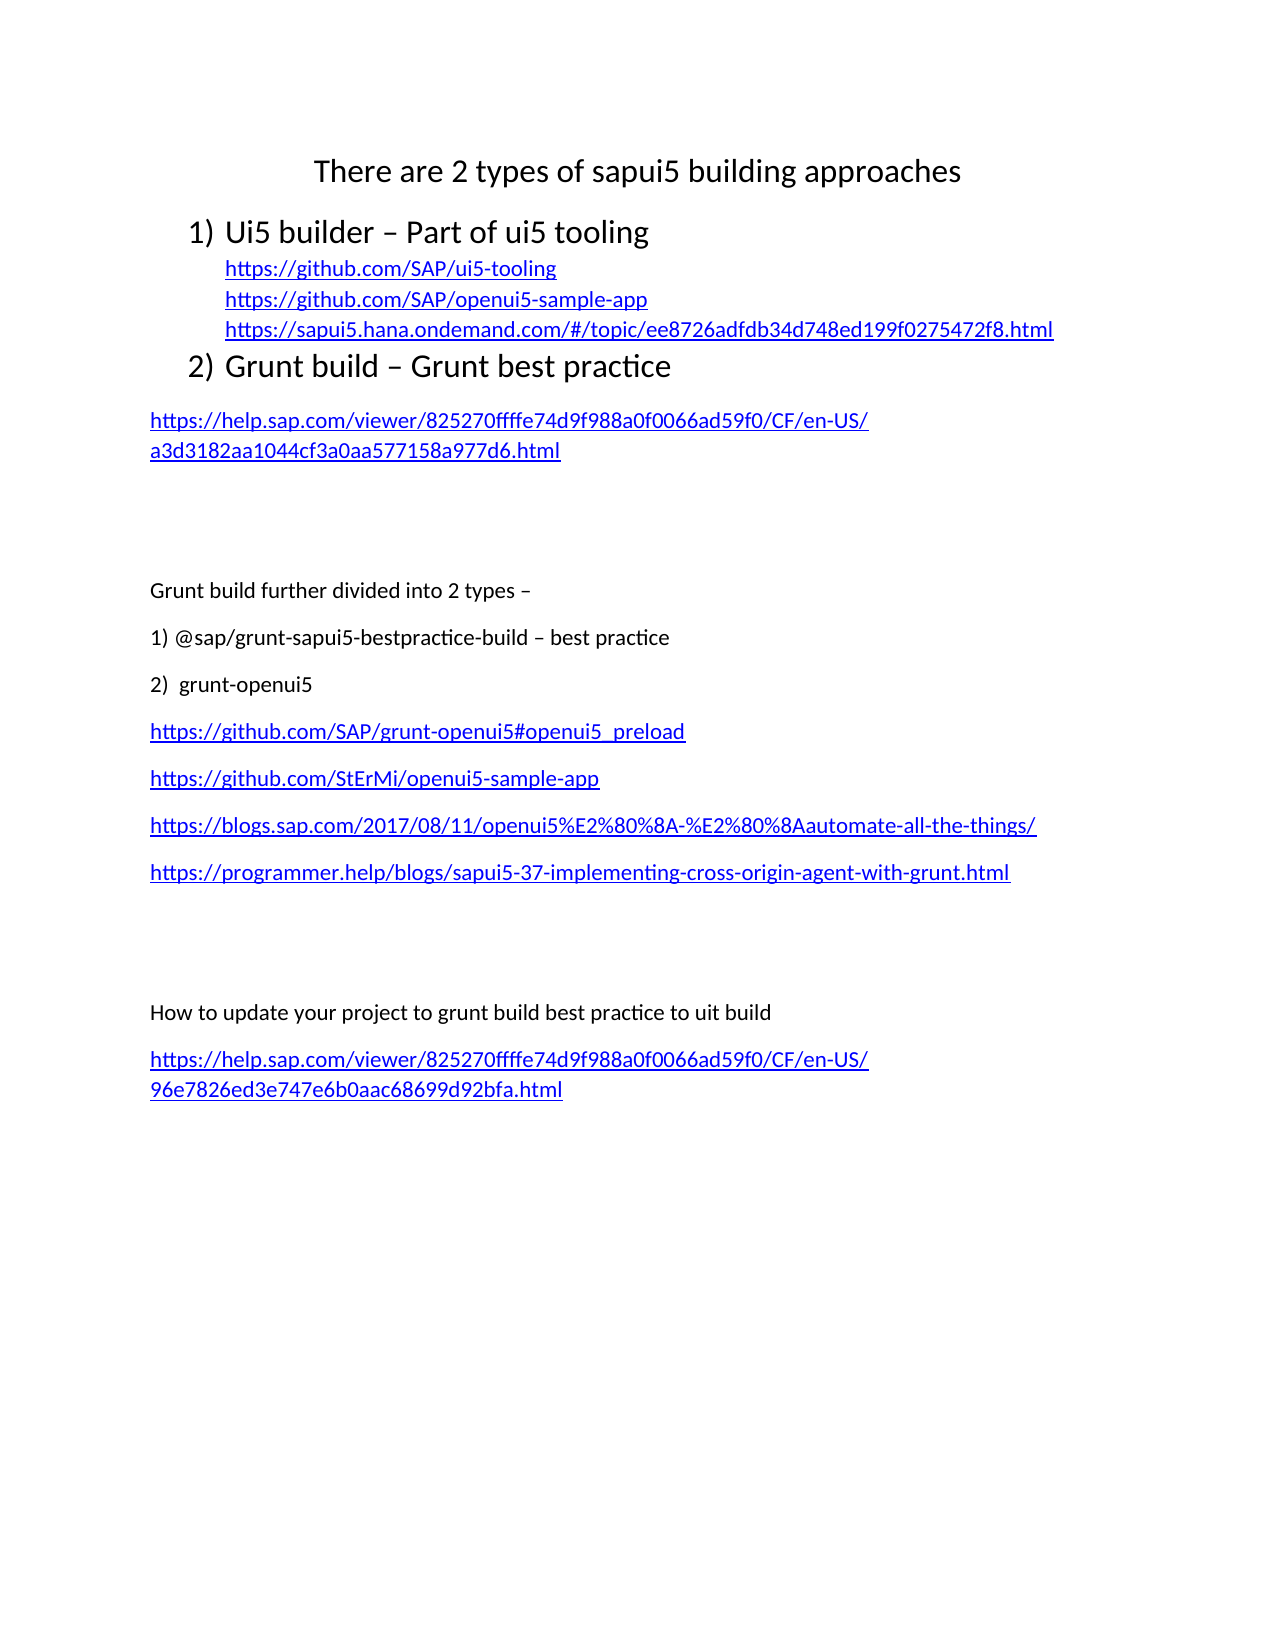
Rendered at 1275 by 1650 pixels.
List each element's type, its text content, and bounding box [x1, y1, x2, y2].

text 2) grunt-openui5 [150, 670, 1125, 698]
text Grunt build further divided into 2 types – [150, 577, 1125, 605]
text https://programmer.help/blogs/sapui5-37-implementing-cross-origin-agent-with-grunt.html [150, 858, 1125, 886]
text https://github.com/SAP/grunt-openui5#openui5_preload [150, 717, 1125, 745]
list Ui5 builder – Part of ui5 tooling [187, 211, 1125, 251]
text https://help.sap.com/viewer/825270ffffe74d9f988a0f0066ad59f0/CF/en-US/a3d3182aa1044cf3a0aa577158a977d6.html [150, 406, 1125, 464]
text https://github.com/StErMi/openui5-sample-app [150, 764, 1125, 792]
list https://sapui5.hana.ondemand.com/#/topic/ee8726adfdb34d748ed199f0275472f8.html [225, 315, 1125, 343]
text How to update your project to grunt build best practice to uit build [150, 998, 1125, 1027]
list https://github.com/SAP/openui5-sample-app [225, 285, 1125, 313]
list Grunt build – Grunt best practice [187, 345, 1125, 386]
text There are 2 types of sapui5 building approaches [150, 150, 1125, 191]
text 1) @sap/grunt-sapui5-bestpractice-build – best practice [150, 623, 1125, 652]
list https://github.com/SAP/ui5-tooling [225, 254, 1125, 283]
text https://help.sap.com/viewer/825270ffffe74d9f988a0f0066ad59f0/CF/en-US/96e7826ed3e747e6b0aac68699d92bfa.html [150, 1045, 1125, 1104]
text https://blogs.sap.com/2017/08/11/openui5%E2%80%8A-%E2%80%8Aautomate-all-the-things/ [150, 811, 1125, 839]
